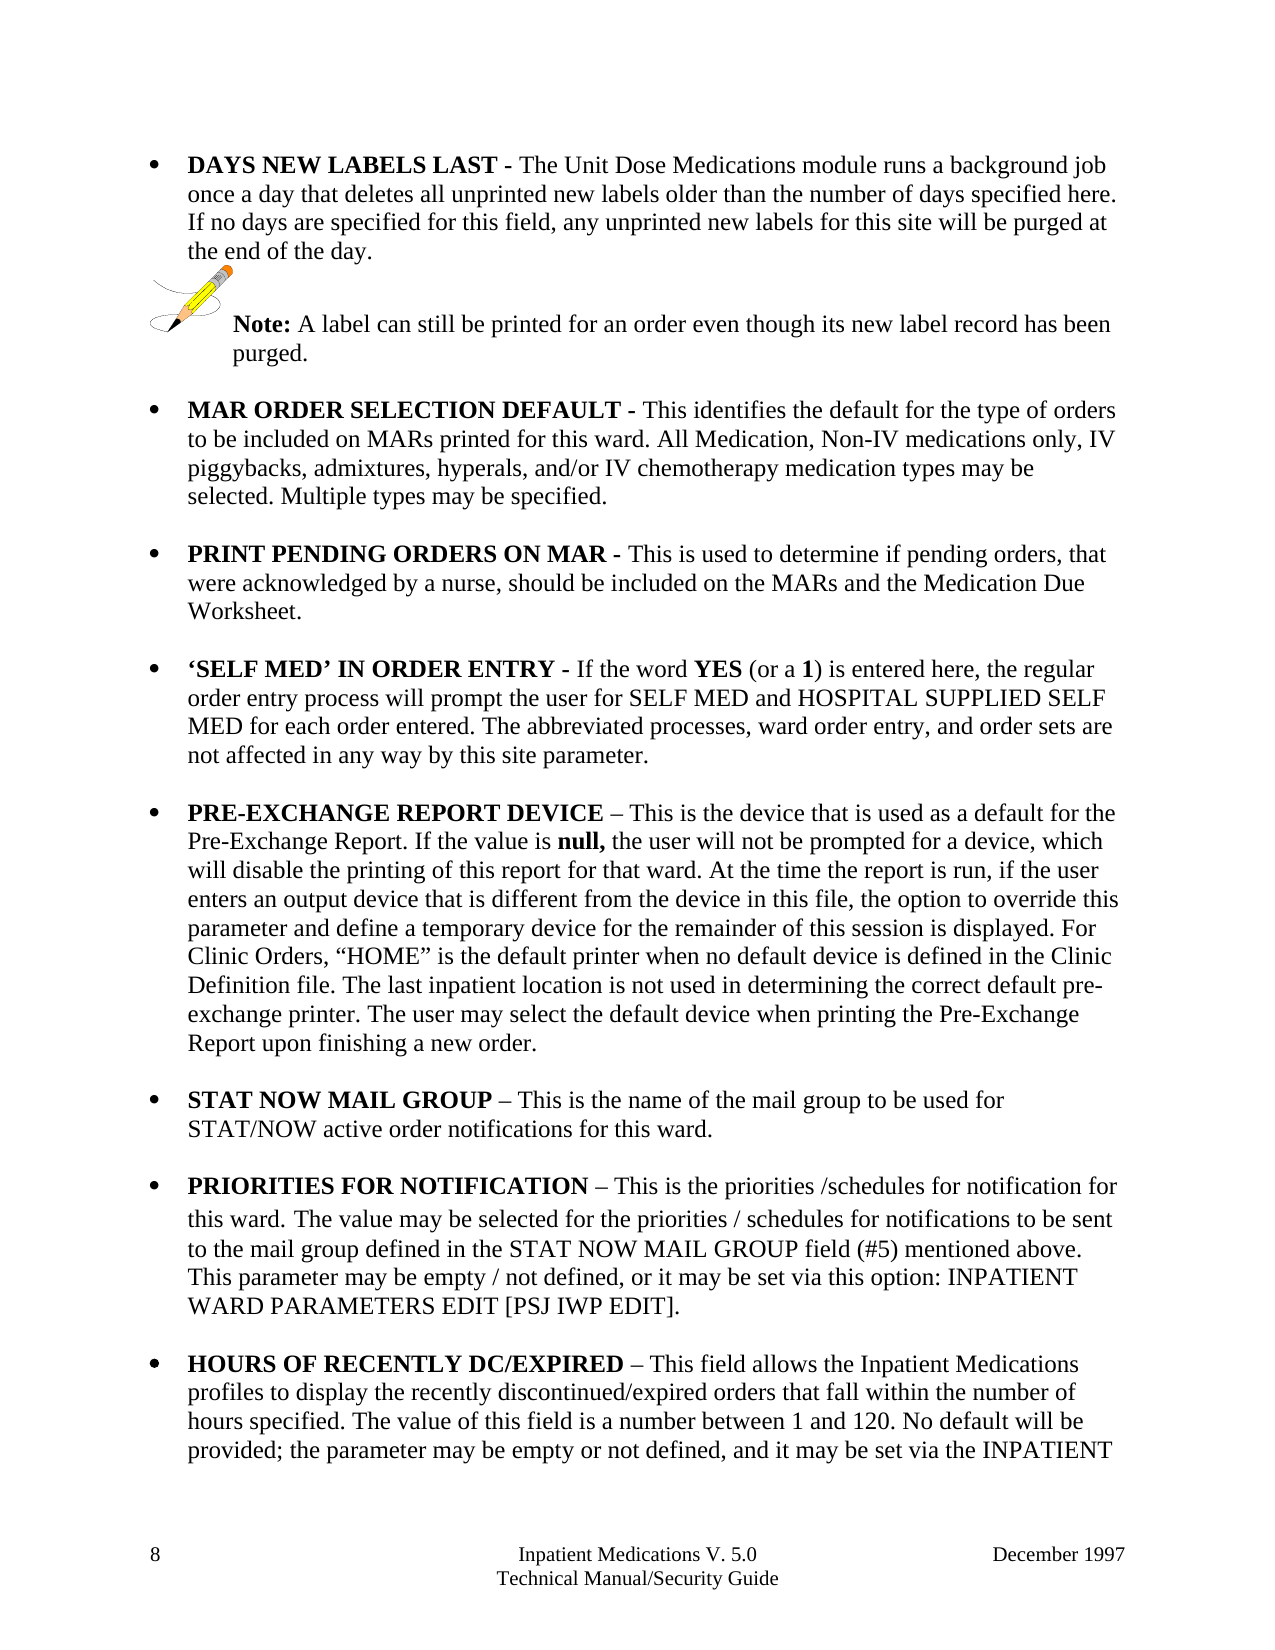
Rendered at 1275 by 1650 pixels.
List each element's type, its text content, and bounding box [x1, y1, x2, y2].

list PRINT PENDING ORDERS ON MAR - This is used to determine if pending orders, that were acknowledged by a nurse, should be included on the MARs and the Medication Due Worksheet. [150, 539, 1125, 625]
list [150, 1349, 1125, 1464]
list STAT NOW MAIL GROUP – This is the name of the mail group to be used for STAT/NOW active order notifications for this ward. [150, 1085, 1125, 1143]
list PRE-EXCHANGE REPORT DEVICE – This is the device that is used as a default for the Pre-Exchange Report. If the value is null, the user will not be prompted for a device, which will disable the printing of this report for that ward. At the time the report is run, if the user enters an output device that is different from the device in this file, the option to override this parameter and define a temporary device for the remainder of this session is displayed. For Clinic Orders, “HOME” is the default printer when no default device is defined in the Clinic Definition file. The last inpatient location is not used in determining the correct default pre-exchange printer. The user may select the default device when printing the Pre-Exchange Report upon finishing a new order. [150, 798, 1125, 1056]
list PRIORITIES FOR NOTIFICATION – This is the priorities /schedules for notification for this ward. The value may be selected for the priorities / schedules for notifications to be sent to the mail group defined in the STAT NOW MAIL GROUP field (#5) mentioned above. This parameter may be empty / not defined, or it may be set via this option: INPATIENT WARD PARAMETERS EDIT [PSJ IWP EDIT]. [150, 1171, 1125, 1320]
list MAR ORDER SELECTION DEFAULT - This identifies the default for the type of orders to be included on MARs printed for this ward. All Medication, Non-IV medications only, IV piggybacks, admixtures, hyperals, and/or IV chemotherapy medication types may be selected. Multiple types may be specified. [150, 395, 1125, 510]
list DAYS NEW LABELS LAST - The Unit Dose Medications module runs a background job once a day that deletes all unprinted new labels older than the number of days specified here. If no days are specified for this field, any unprinted new labels for this site will be purged at the end of the day. [150, 150, 1125, 265]
text Note: A label can still be printed for an order even though its new label record has been purged. [150, 265, 1125, 366]
list ‘SELF MED’ IN ORDER ENTRY - If the word YES (or a 1) is entered here, the regular order entry process will prompt the user for SELF MED and HOSPITAL SUPPLIED SELF MED for each order entered. The abbreviated processes, ward order entry, and order sets are not affected in any way by this site parameter. [150, 654, 1125, 769]
